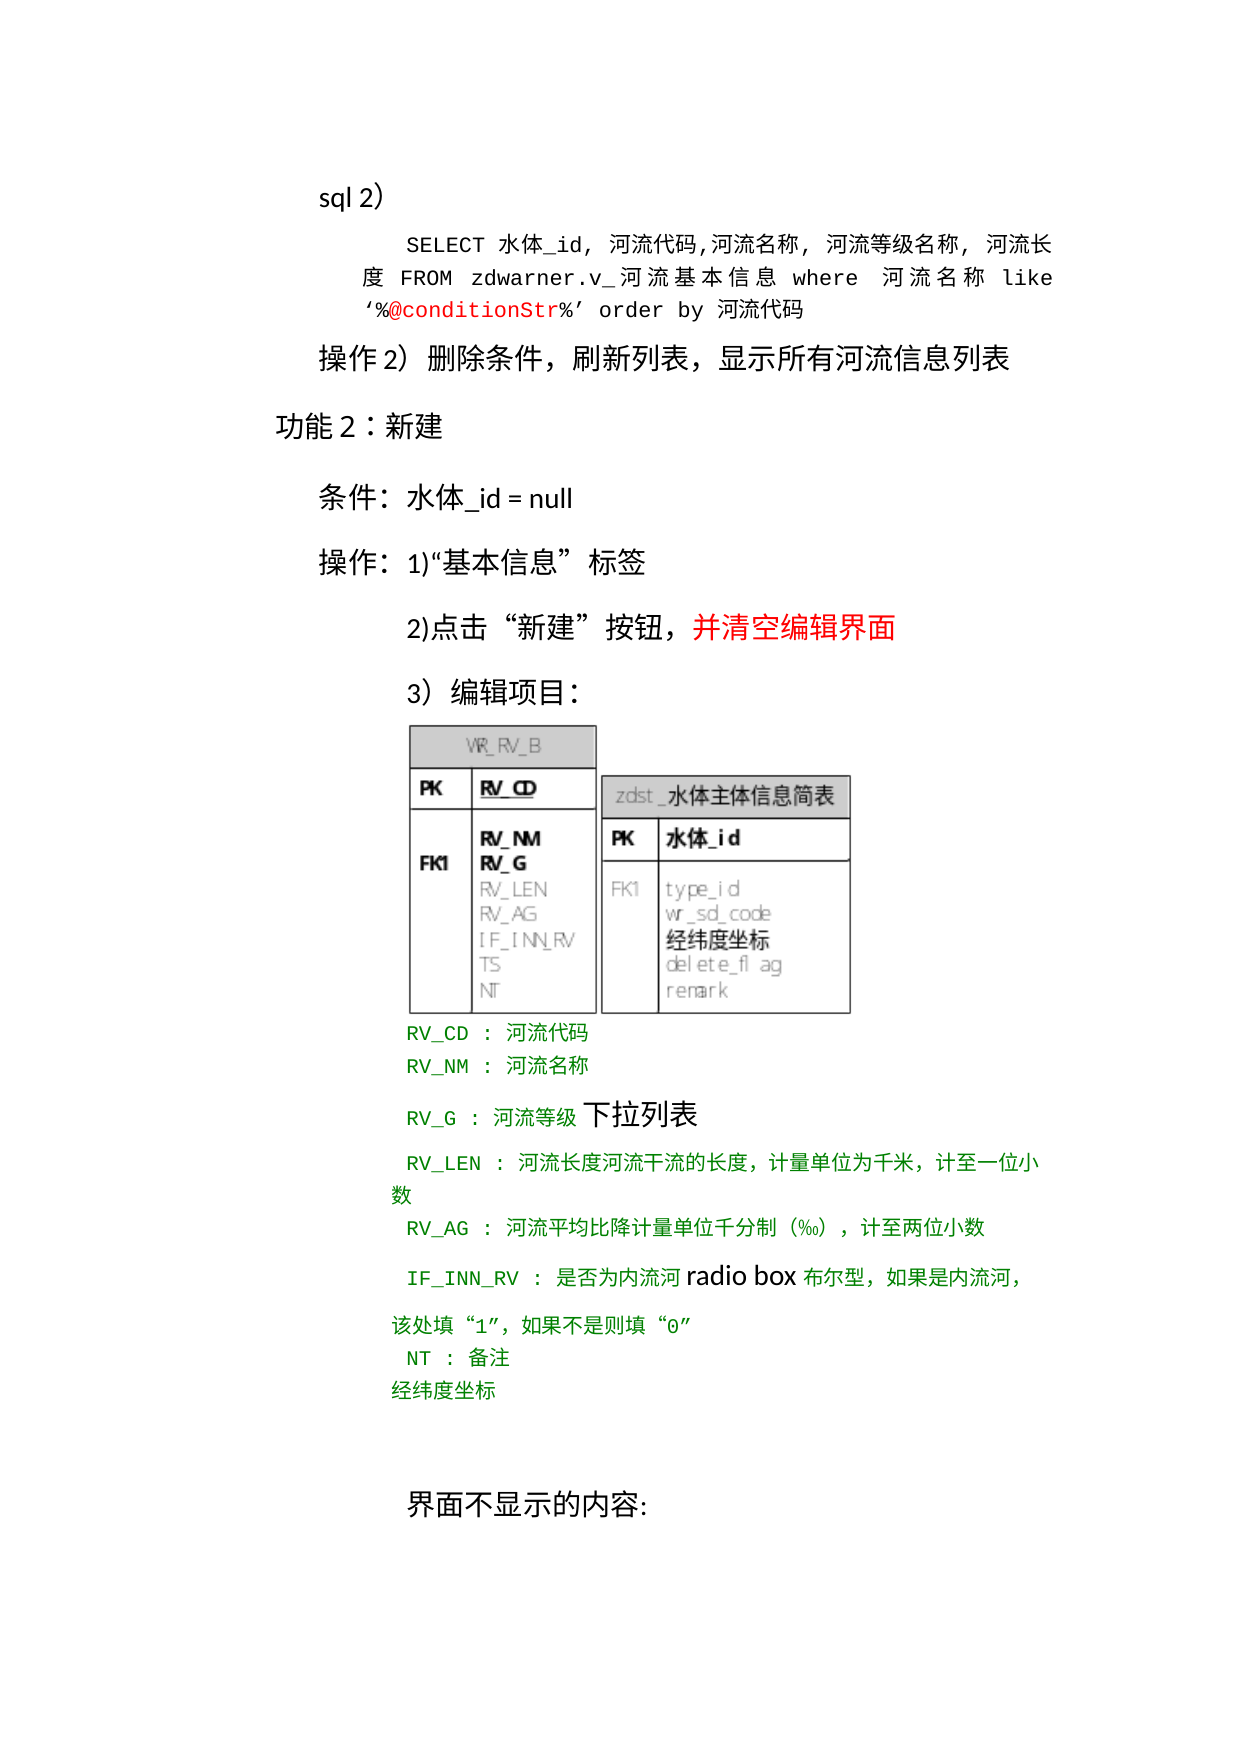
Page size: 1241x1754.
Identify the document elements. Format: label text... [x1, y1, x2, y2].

text 操作：1)“基本信息”标签 [275, 528, 1053, 593]
subtitle 功能2：新建 [275, 394, 1053, 459]
text 2)点击“新建”按钮，并清空编辑界面 [362, 593, 1053, 658]
text NT : 备注 [392, 1340, 1053, 1373]
text RV_LEN : 河流长度河流干流的长度，计量单位为千米，计至一位小数 [392, 1145, 1053, 1210]
text 条件：水体_id = null [275, 463, 1053, 528]
text RV_AG : 河流平均比降计量单位千分制（‰），计至两位小数 [392, 1210, 1053, 1243]
text 界面不显示的内容: [362, 1470, 1053, 1535]
text IF_INN_RV : 是否为内流河 radio box 布尔型，如果是内流河，该处填“1”，如果不是则填“0” [392, 1243, 1053, 1340]
text RV_NM : 河流名称 [392, 1048, 1053, 1080]
text sql 2） [275, 162, 1053, 227]
text 操作2）删除条件，刷新列表，显示所有河流信息列表 [275, 324, 1053, 389]
text 3）编辑项目： [362, 658, 1053, 723]
text RV_CD : 河流代码 [392, 1015, 1053, 1048]
text 经纬度坐标 [392, 1373, 1053, 1405]
text SELECT 水体_id, 河流代码,河流名称, 河流等级名称, 河流长度 FROM zdwarner.v_河流基本信息 where 河流名称 like ‘%@conditionStr%’ order by 河流代码 [362, 227, 1053, 324]
text RV_G : 河流等级 下拉列表 [392, 1080, 1053, 1145]
